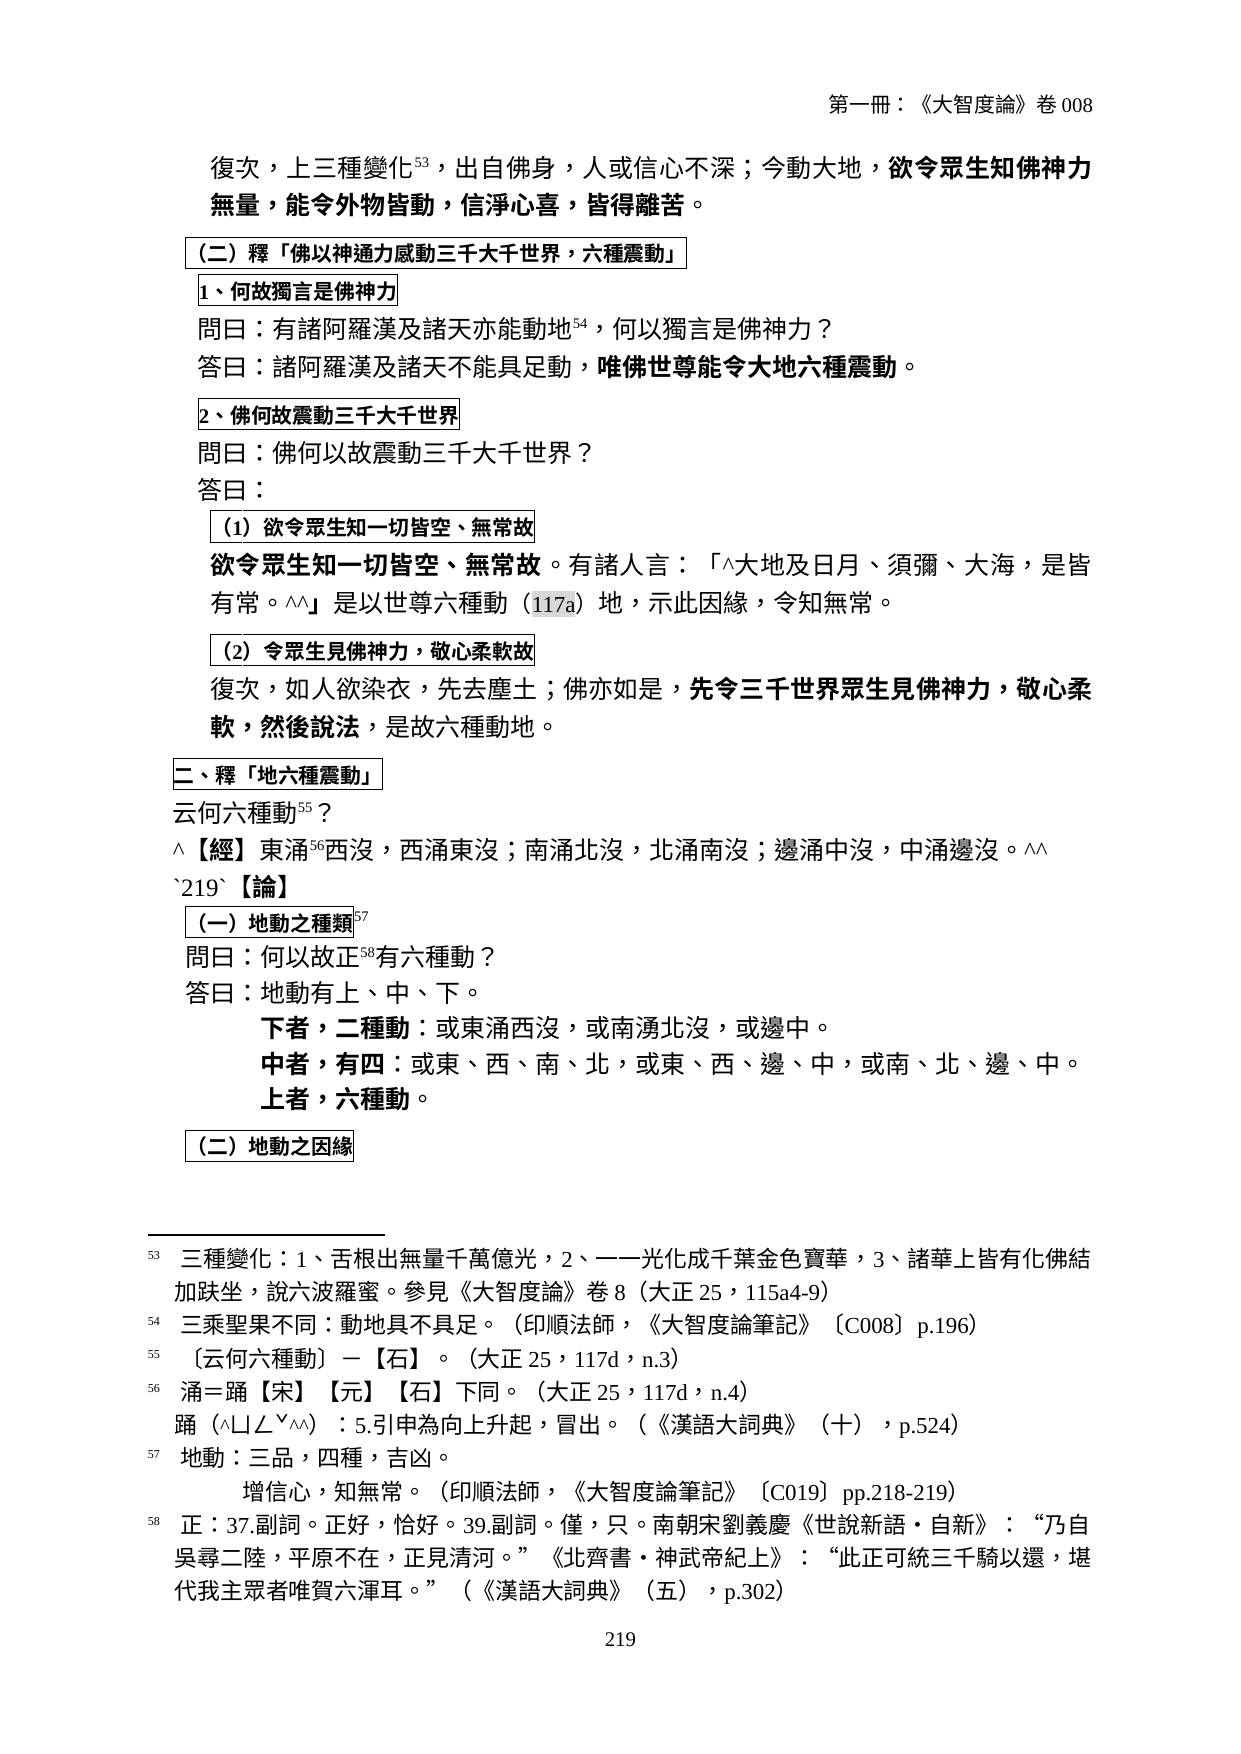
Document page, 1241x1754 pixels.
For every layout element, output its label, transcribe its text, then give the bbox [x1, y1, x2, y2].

text 復次，如人欲染衣，先去塵土；佛亦如是，先令三千世界眾生見佛神力，敬心柔軟，然後說法，是故六種動地。 [210, 669, 1092, 744]
text `219`【論】 [173, 868, 1092, 903]
text 下者，二種動：或東涌西沒，或南湧北沒，或邊中。 [260, 1009, 1092, 1045]
text 答曰： [198, 470, 1092, 508]
text 2、佛何故震動三千大千世界 [198, 395, 1092, 433]
text 1、何故獨言是佛神力 [198, 271, 1092, 309]
text 問曰：何以故正有六種動？ [185, 938, 1092, 974]
text 云何六種動？ [173, 793, 1092, 830]
text 二、釋「地六種震動」 [173, 755, 1092, 793]
text 上者，六種動。 [260, 1080, 1092, 1116]
text （二）釋「佛以神通力感動三千大千世界，六種震動」 [185, 234, 1092, 271]
text 答曰：諸阿羅漢及諸天不能具足動，唯佛世尊能令大地六種震動。 [198, 346, 1092, 384]
text 復次，上三種變化，出自佛身，人或信心不深；今動大地，欲令眾生知佛神力無量，能令外物皆動，信淨心喜，皆得離苦。 [210, 148, 1092, 223]
text （二）地動之因緣 [185, 1127, 1092, 1164]
text 中者，有四：或東、西、南、北，或東、西、邊、中，或南、北、邊、中。 [260, 1045, 1092, 1080]
text ^【經】東涌西沒，西涌東沒；南涌北沒，北涌南沒；邊涌中沒，中涌邊沒。^^ [173, 830, 1092, 868]
text 問曰：佛何以故震動三千大千世界？ [198, 433, 1092, 470]
text （1）欲令眾生知一切皆空、無常故 [210, 508, 1092, 545]
text 問曰：有諸阿羅漢及諸天亦能動地，何以獨言是佛神力？ [198, 309, 1092, 346]
text 答曰：地動有上、中、下。 [185, 974, 1092, 1009]
text （一）地動之種類 [185, 903, 1092, 938]
text （2）令眾生見佛神力，敬心柔軟故 [210, 631, 1092, 669]
text 欲令眾生知一切皆空、無常故。有諸人言：「^大地及日月、須彌、大海，是皆有常。^^」是以世尊六種動（）地，示此因緣，令知無常。 [210, 545, 1092, 620]
